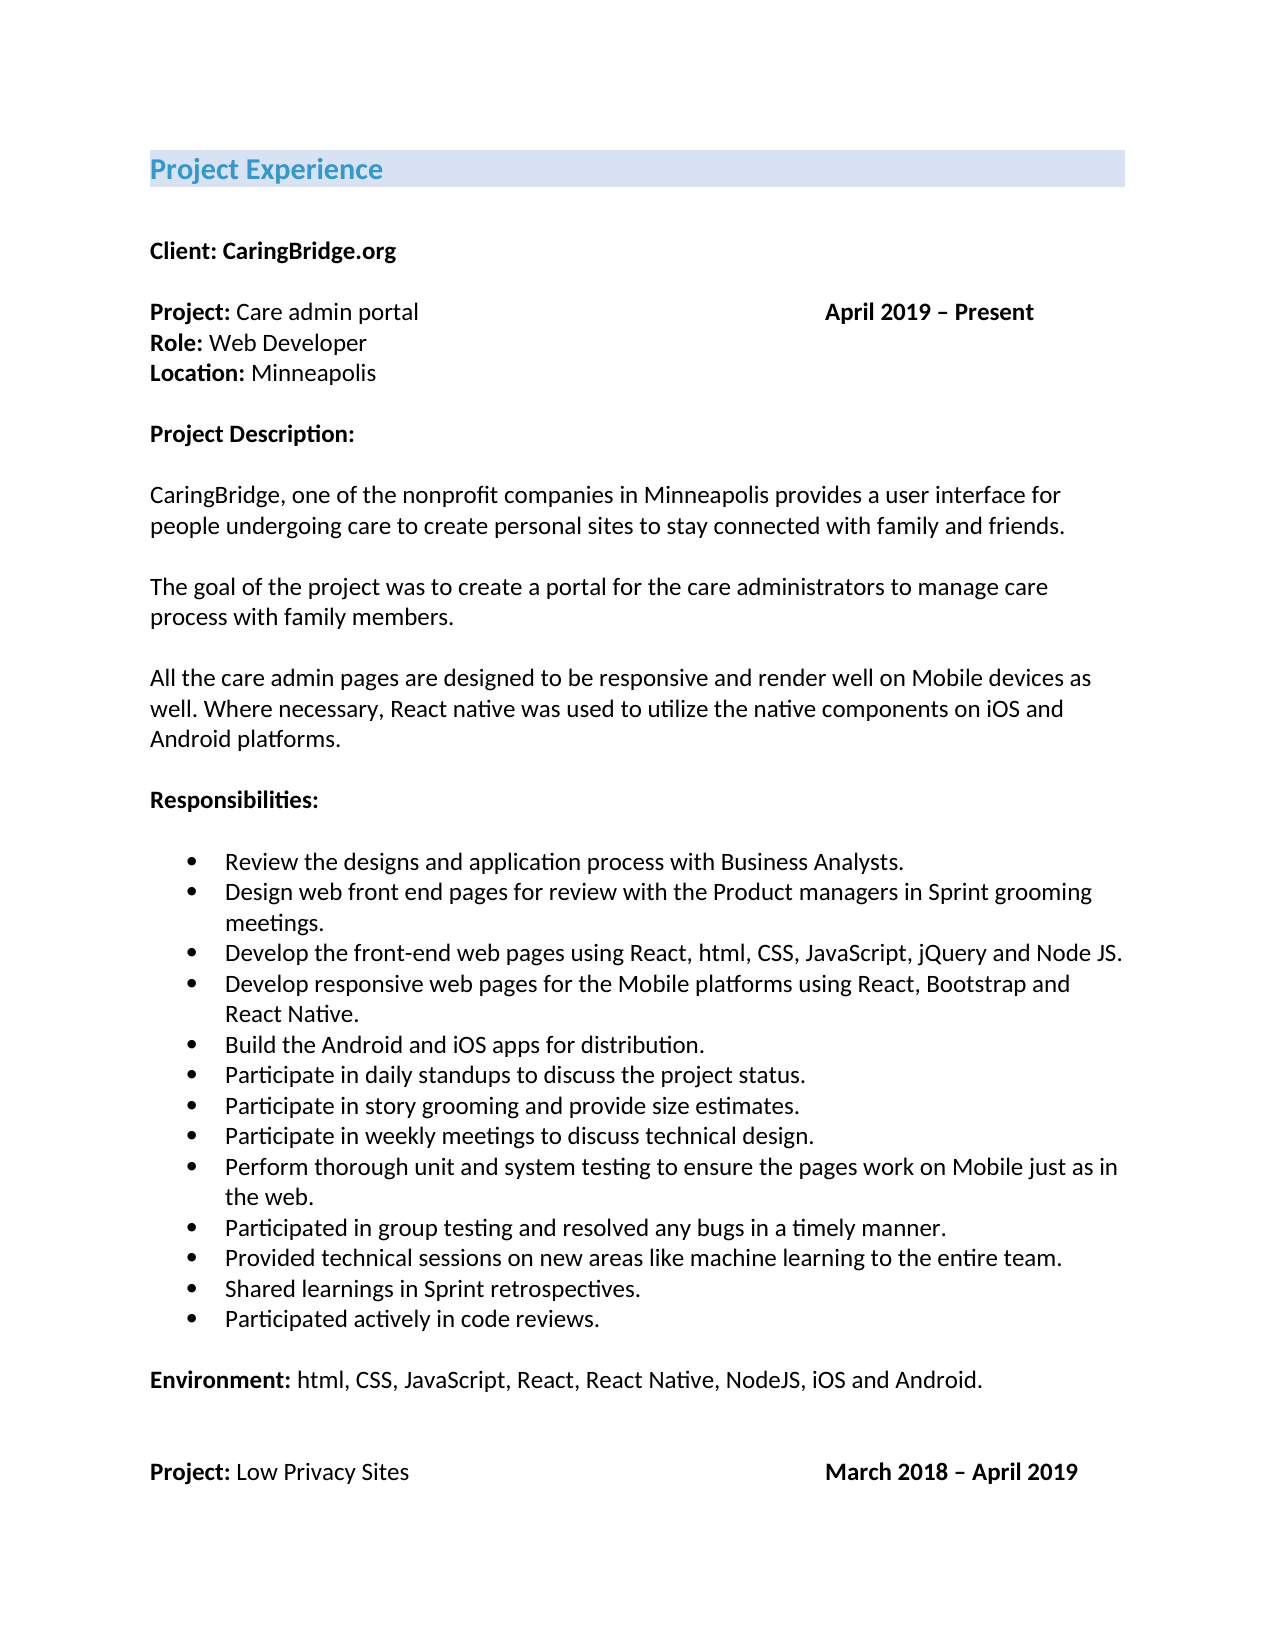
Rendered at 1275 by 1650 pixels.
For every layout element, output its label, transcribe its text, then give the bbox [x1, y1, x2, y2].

text CaringBridge, one of the nonprofit companies in Minneapolis provides a user interface for people undergoing care to create personal sites to stay connected with family and friends. [150, 479, 1125, 541]
list Build the Android and iOS apps for distribution. [187, 1029, 1125, 1059]
list Participated actively in code reviews. [187, 1303, 1125, 1334]
text Role: Web Developer [150, 327, 1125, 357]
list Develop the front-end web pages using React, html, CSS, JavaScript, jQuery and Node JS. [187, 937, 1125, 968]
text Project Experience [150, 150, 1125, 187]
text All the care admin pages are designed to be responsive and render well on Mobile devices as well. Where necessary, React native was used to utilize the native components on iOS and Android platforms. [150, 663, 1125, 754]
list Review the designs and application process with Business Analysts. [187, 846, 1125, 876]
list Shared learnings in Sprint retrospectives. [187, 1273, 1125, 1303]
text Project: Care admin portal April 2019 – Present [150, 296, 1125, 327]
list Design web front end pages for review with the Product managers in Sprint grooming meetings. [187, 876, 1125, 937]
list Participate in story grooming and provide size estimates. [187, 1090, 1125, 1120]
list Develop responsive web pages for the Mobile platforms using React, Bootstrap and React Native. [187, 968, 1125, 1029]
text Location: Minneapolis [150, 357, 1125, 388]
text Environment: html, CSS, JavaScript, React, React Native, NodeJS, iOS and Android. [150, 1364, 1125, 1395]
list Participated in group testing and resolved any bugs in a timely manner. [187, 1212, 1125, 1242]
text Project Description: [150, 418, 1125, 449]
text The goal of the project was to create a portal for the care administrators to manage care process with family members. [150, 571, 1125, 632]
list Perform thorough unit and system testing to ensure the pages work on Mobile just as in the web. [187, 1151, 1125, 1212]
list Participate in weekly meetings to discuss technical design. [187, 1120, 1125, 1151]
list Participate in daily standups to discuss the project status. [187, 1059, 1125, 1090]
text Client: CaringBridge.org [150, 235, 1125, 266]
list Provided technical sessions on new areas like machine learning to the entire team. [187, 1242, 1125, 1273]
text Project: Low Privacy Sites March 2018 – April 2019 [150, 1456, 1125, 1487]
text Responsibilities: [150, 785, 1125, 815]
